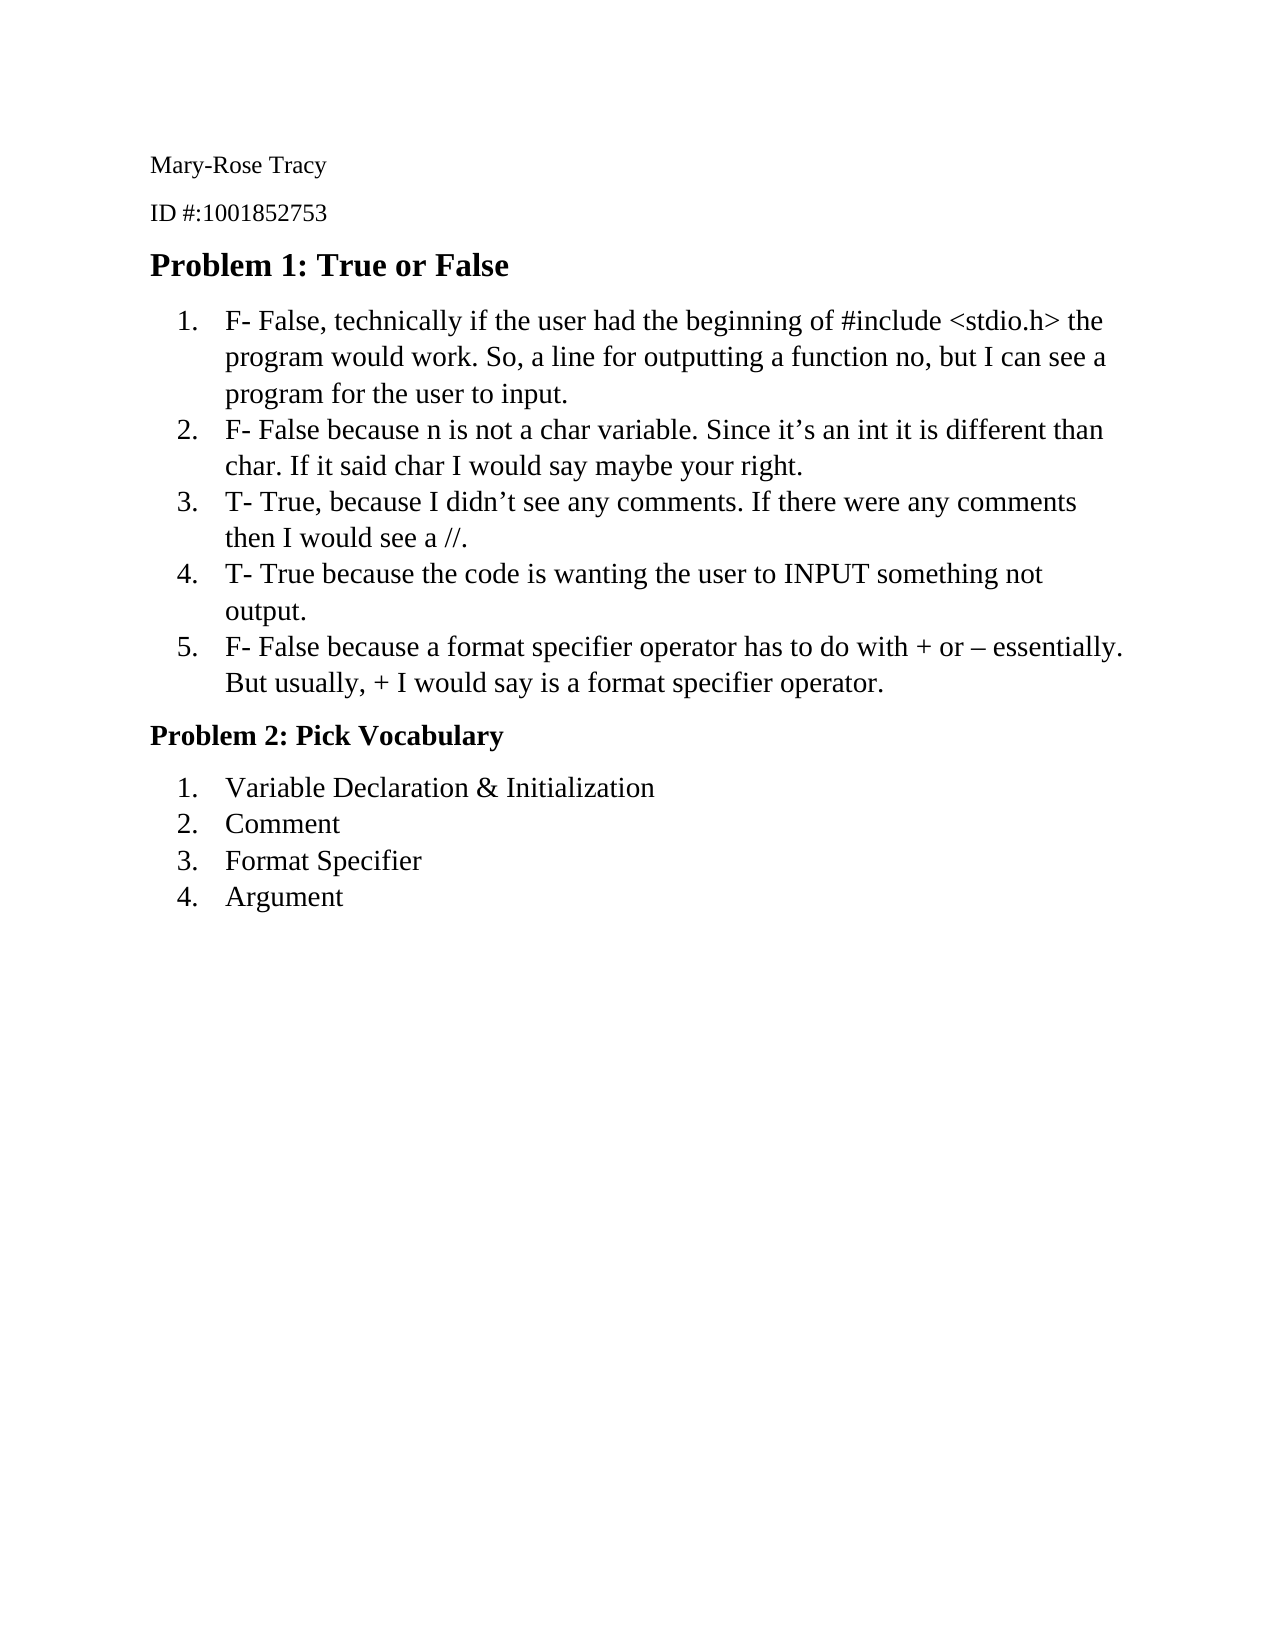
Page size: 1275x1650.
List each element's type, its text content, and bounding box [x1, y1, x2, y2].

list T- True because the code is wanting the user to INPUT something not output. [187, 556, 1125, 626]
list Format Specifier [187, 843, 1125, 876]
list F- False, technically if the user had the beginning of #include <stdio.h> the program would work. So, a line for outputting a function no, but I can see a program for the user to input. [187, 303, 1125, 409]
list T- True, because I didn’t see any comments. If there were any comments then I would see a //. [187, 484, 1125, 554]
text ID #:1001852753 [150, 198, 1125, 226]
list Variable Declaration & Initialization [187, 771, 1125, 804]
text Problem 2: Pick Vocabulary [150, 718, 1125, 751]
text Problem 1: True or False [150, 245, 1125, 284]
list Comment [187, 807, 1125, 840]
list F- False because a format specifier operator has to do with + or – essentially. But usually, + I would say is a format specifier operator. [187, 629, 1125, 698]
list F- False because n is not a char variable. Since it’s an int it is different than char. If it said char I would say maybe your right. [187, 412, 1125, 482]
text Mary-Rose Tracy [150, 150, 1125, 179]
list Argument [187, 879, 1125, 912]
